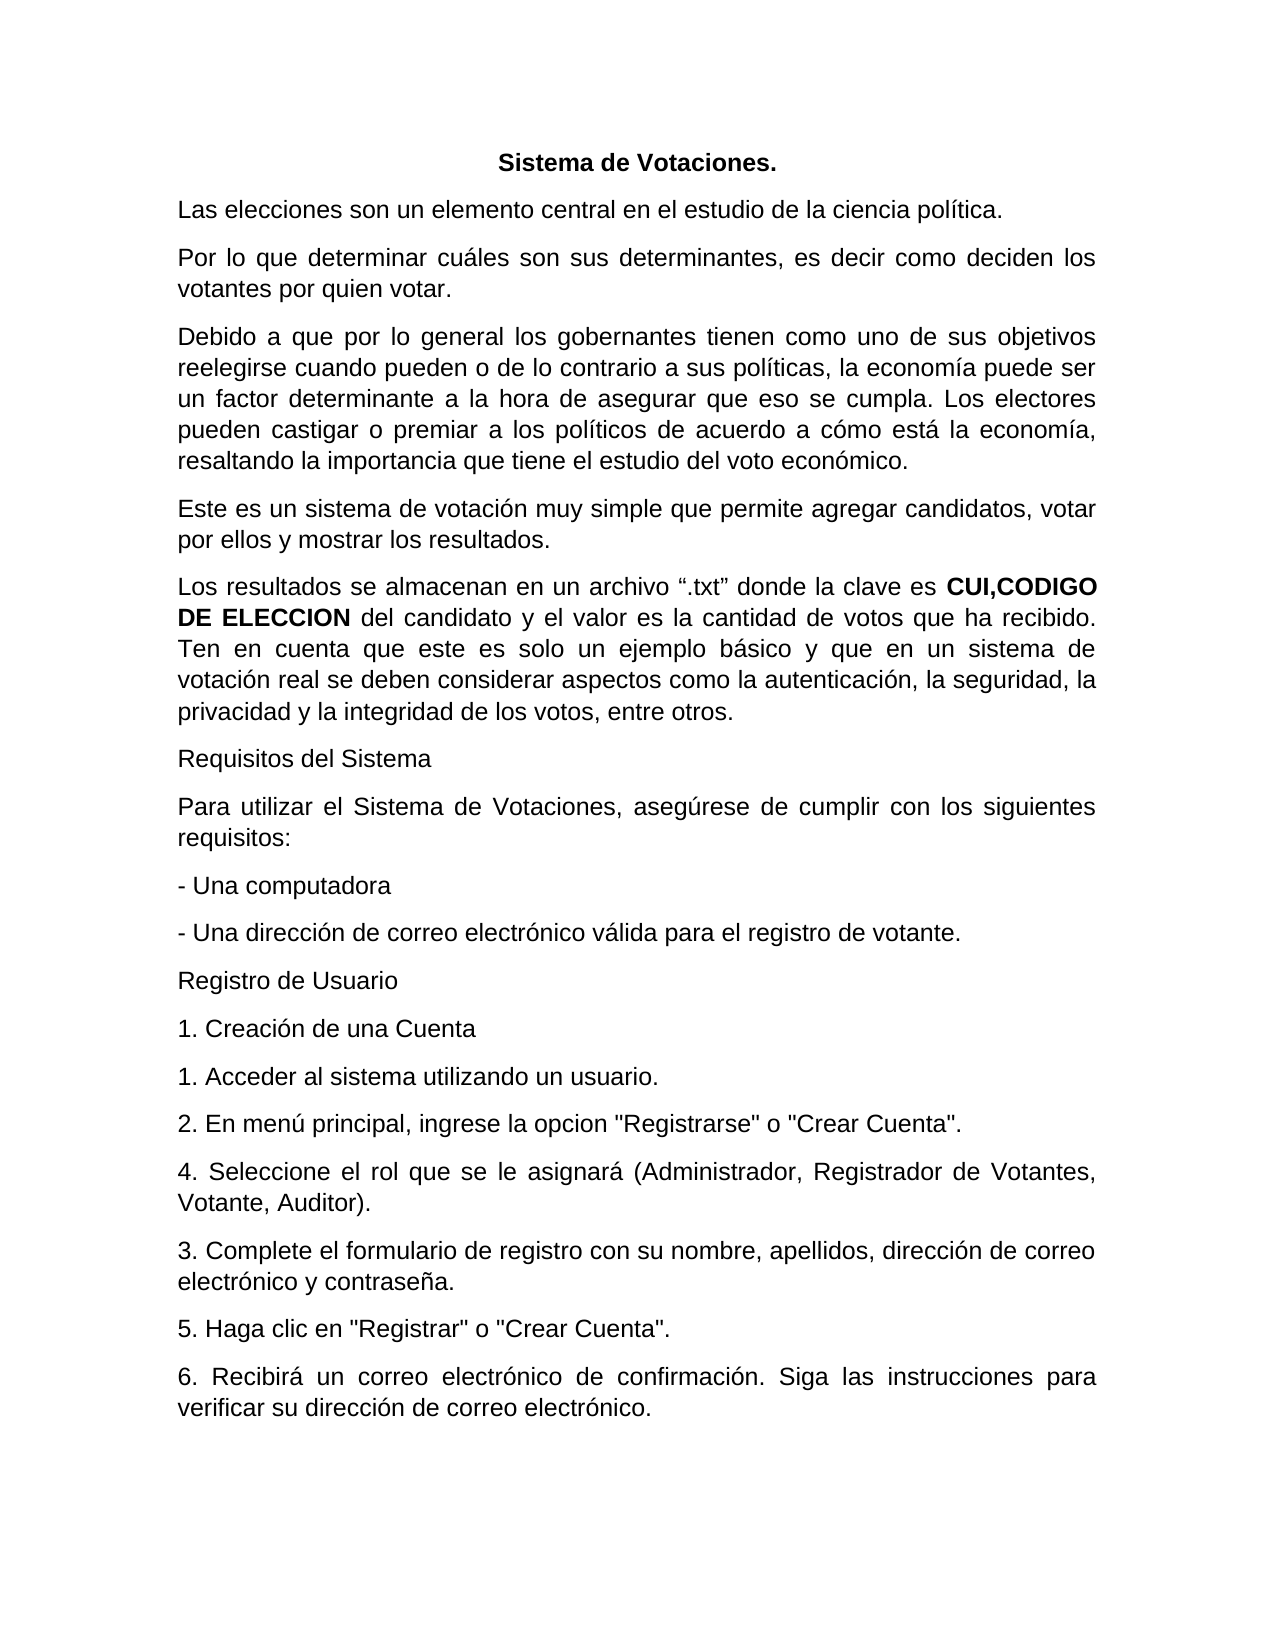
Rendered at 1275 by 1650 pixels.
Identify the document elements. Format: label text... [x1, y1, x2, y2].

text - Una computadora [177, 871, 1098, 899]
text 1. Creación de una Cuenta [177, 1014, 1098, 1043]
text Requisitos del Sistema [177, 744, 1098, 773]
text Este es un sistema de votación muy simple que permite agregar candidatos, votar por ellos y mostrar los resultados. [177, 494, 1098, 553]
text Debido a que por lo general los gobernantes tienen como uno de sus objetivos reelegirse cuando pueden o de lo contrario a sus políticas, la economía puede ser un factor determinante a la hora de asegurar que eso se cumpla. Los electores pueden castigar o premiar a los políticos de acuerdo a cómo está la economía, resaltando la importancia que tiene el estudio del voto económico. [177, 322, 1098, 475]
text Los resultados se almacenan en un archivo “.txt” donde la clave es CUI,CODIGO DE ELECCION del candidato y el valor es la cantidad de votos que ha recibido. Ten en cuenta que este es solo un ejemplo básico y que en un sistema de votación real se deben considerar aspectos como la autenticación, la seguridad, la privacidad y la integridad de los votos, entre otros. [177, 572, 1098, 725]
text Para utilizar el Sistema de Votaciones, asegúrese de cumplir con los siguientes requisitos: [177, 792, 1098, 852]
text Sistema de Votaciones. [177, 148, 1098, 176]
text 2. En menú principal, ingrese la opcion "Registrarse" o "Crear Cuenta". [177, 1109, 1098, 1138]
text Las elecciones son un elemento central en el estudio de la ciencia política. [177, 195, 1098, 224]
text 6. Recibirá un correo electrónico de confirmación. Siga las instrucciones para verificar su dirección de correo electrónico. [177, 1362, 1098, 1422]
text 3. Complete el formulario de registro con su nombre, apellidos, dirección de correo electrónico y contraseña. [177, 1236, 1098, 1296]
text Registro de Usuario [177, 966, 1098, 995]
text - Una dirección de correo electrónico válida para el registro de votante. [177, 918, 1098, 947]
text 1. Acceder al sistema utilizando un usuario. [177, 1062, 1098, 1090]
text Por lo que determinar cuáles son sus determinantes, es decir como deciden los votantes por quien votar. [177, 243, 1098, 303]
text 4. Seleccione el rol que se le asignará (Administrador, Registrador de Votantes, Votante, Auditor). [177, 1157, 1098, 1217]
text 5. Haga clic en "Registrar" o "Crear Cuenta". [177, 1314, 1098, 1343]
